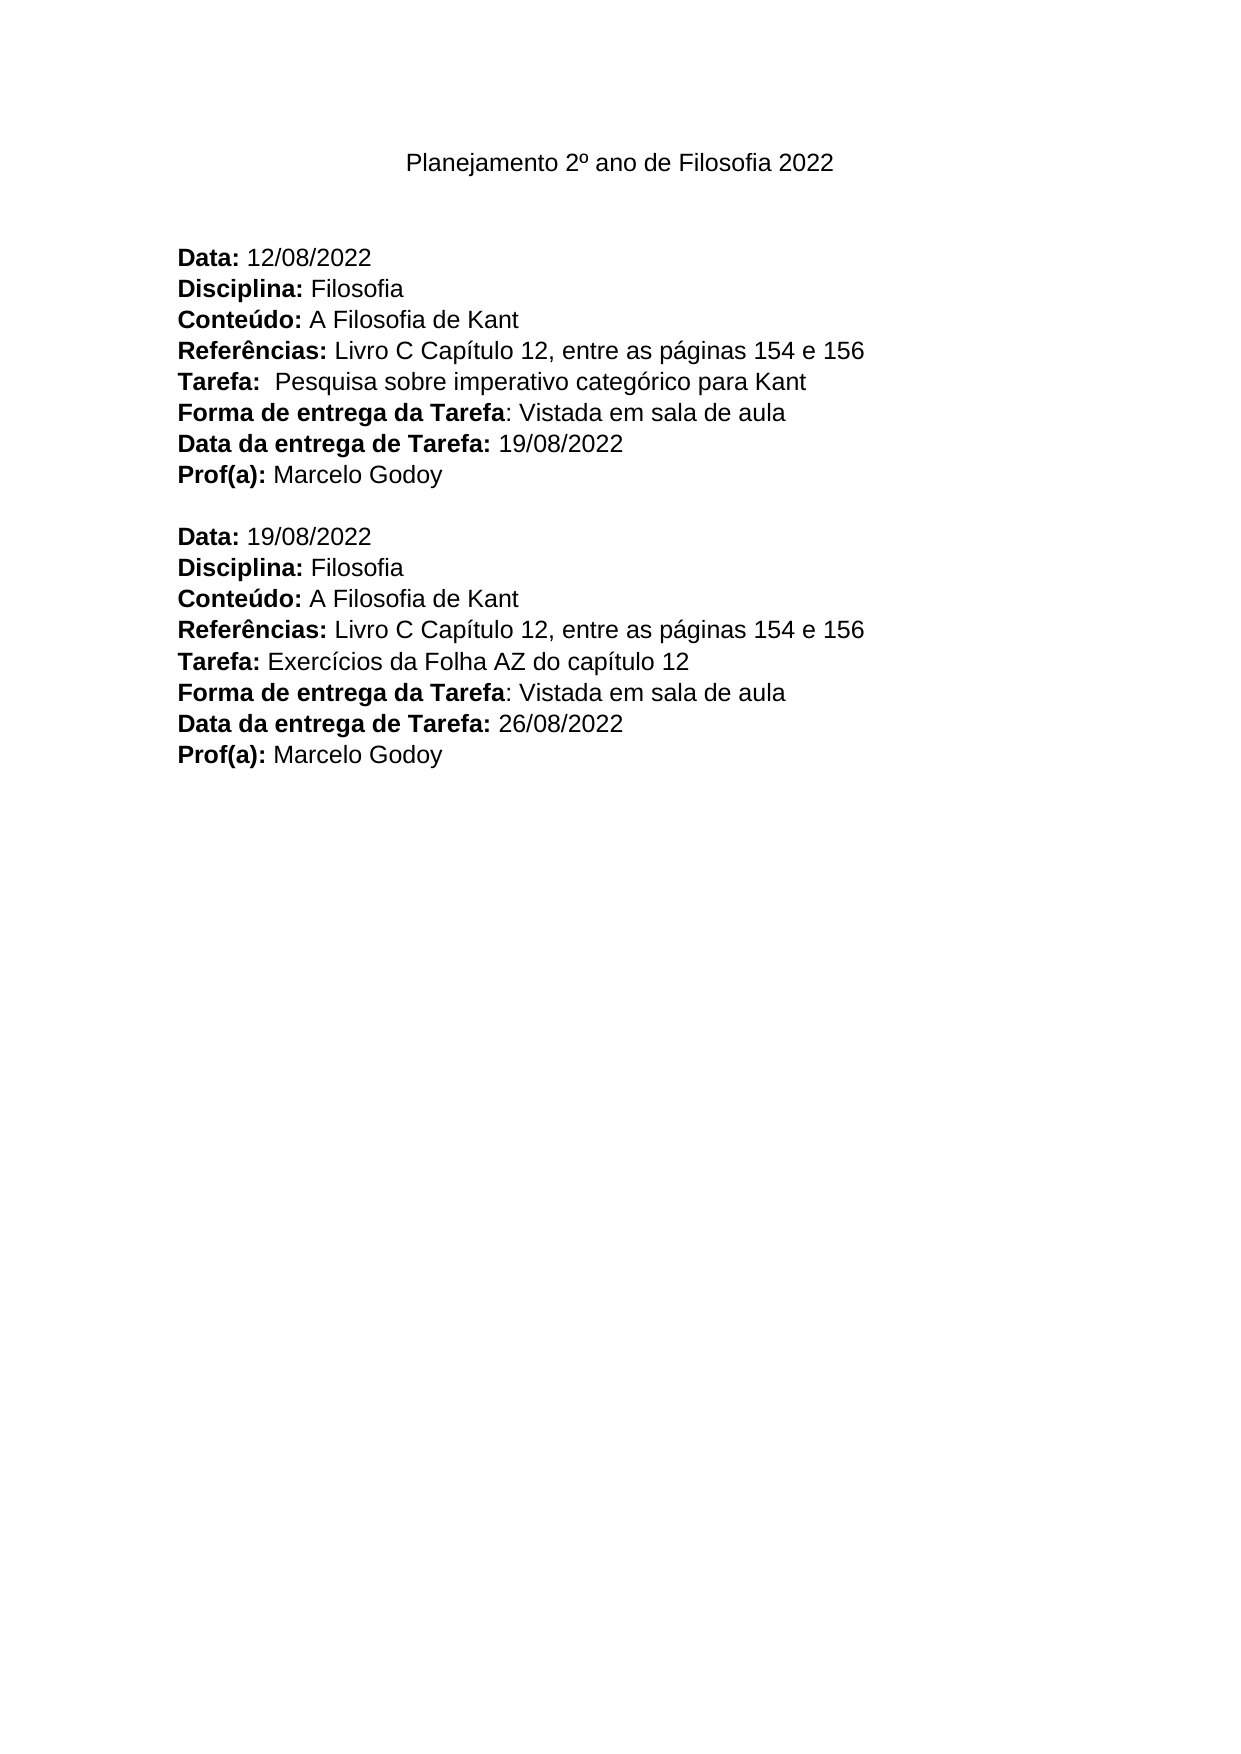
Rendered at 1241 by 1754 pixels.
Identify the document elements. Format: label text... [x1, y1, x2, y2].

text Tarefa: Pesquisa sobre imperativo categórico para Kant [177, 367, 1063, 396]
text Referências: Livro C Capítulo 12, entre as páginas 154 e 156 [177, 616, 1063, 644]
text Disciplina: Filosofia [177, 274, 1063, 303]
text Data da entrega de Tarefa: 19/08/2022 [177, 429, 1063, 458]
text Conteúdo: A Filosofia de Kant [177, 584, 1063, 613]
text Disciplina: Filosofia [177, 553, 1063, 582]
text Referências: Livro C Capítulo 12, entre as páginas 154 e 156 [177, 336, 1063, 365]
text Conteúdo: A Filosofia de Kant [177, 305, 1063, 334]
text Tarefa: Exercícios da Folha AZ do capítulo 12 [177, 647, 1063, 675]
text Planejamento 2º ano de Filosofia 2022 [177, 148, 1063, 176]
text Data: 12/08/2022 [177, 243, 1063, 272]
text Forma de entrega da Tarefa: Vistada em sala de aula [177, 678, 1063, 706]
text Prof(a): Marcelo Godoy [177, 460, 1063, 489]
text Prof(a): Marcelo Godoy [177, 740, 1063, 768]
text Data da entrega de Tarefa: 26/08/2022 [177, 709, 1063, 737]
text Data: 19/08/2022 [177, 522, 1063, 551]
text Forma de entrega da Tarefa: Vistada em sala de aula [177, 398, 1063, 427]
